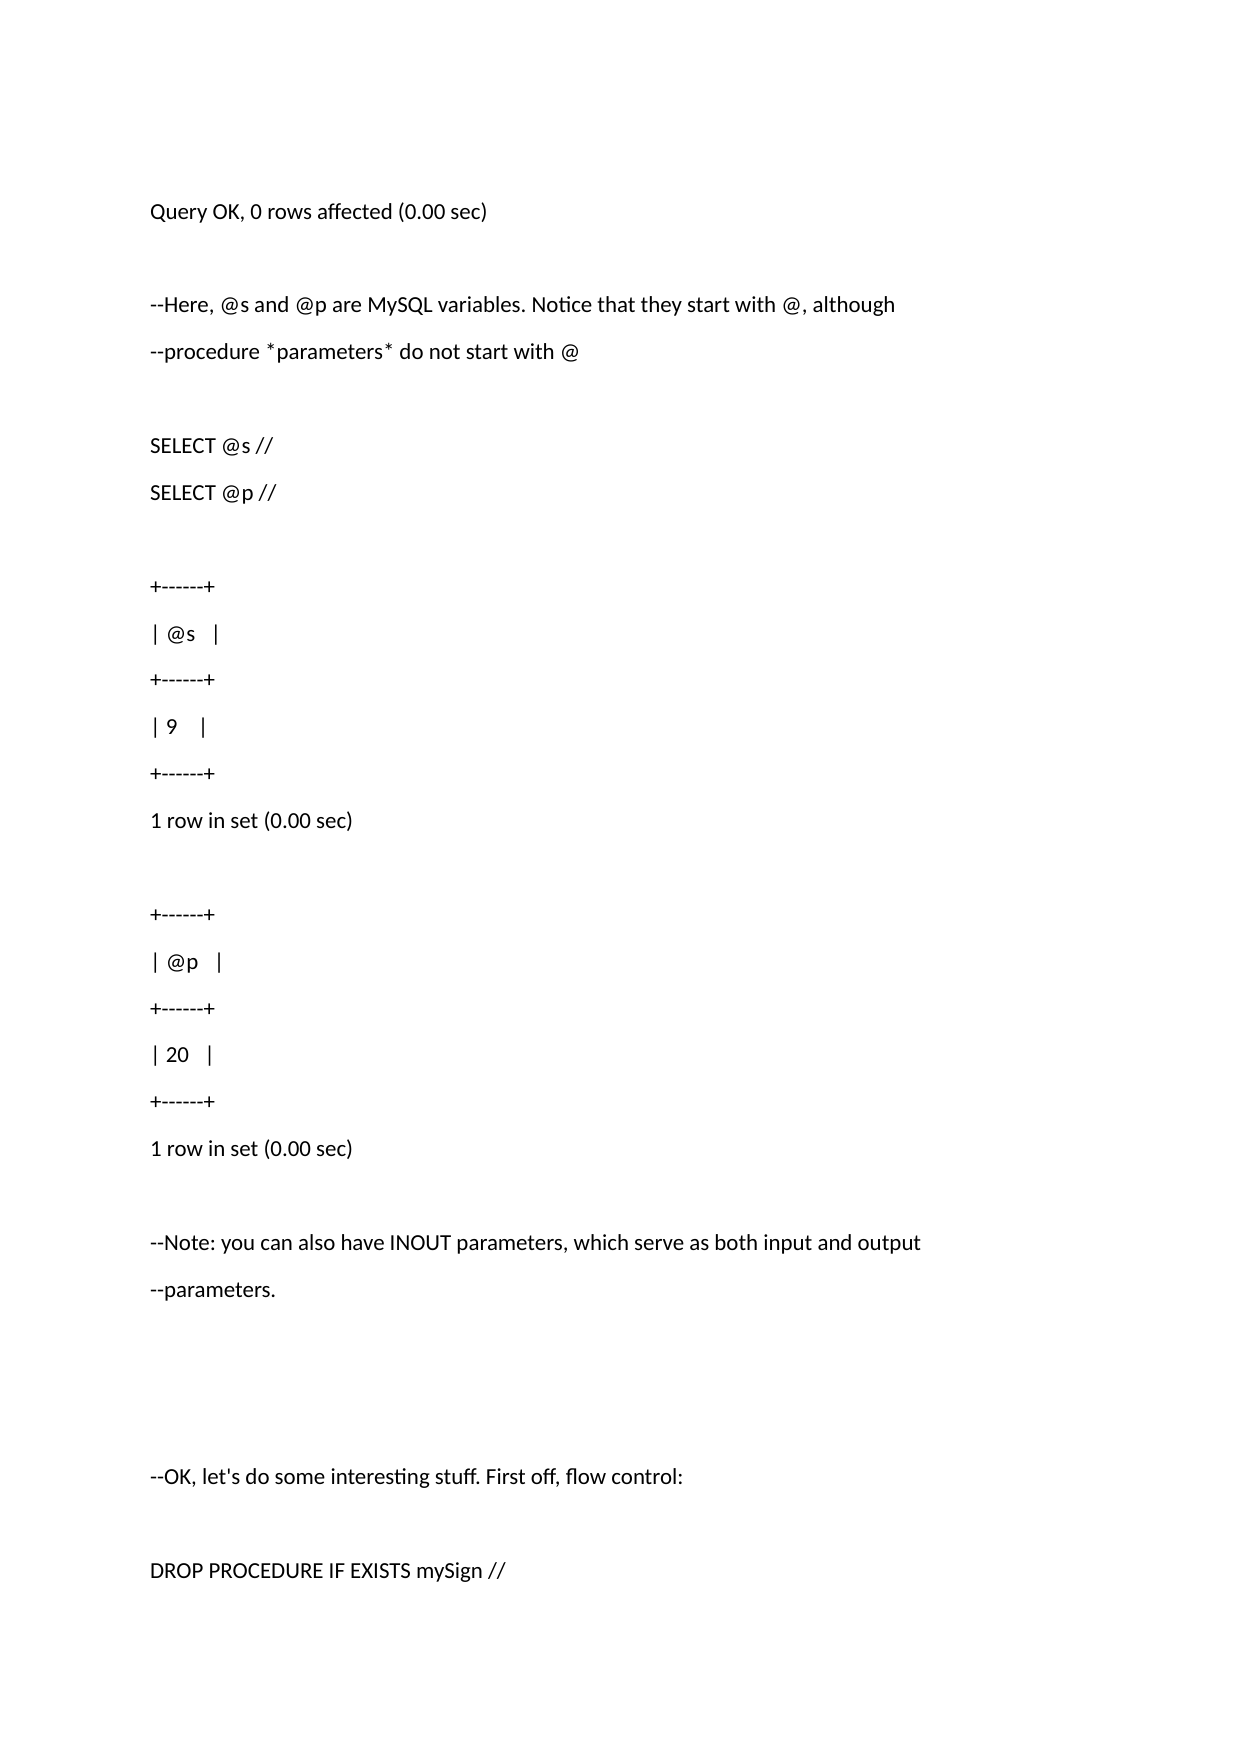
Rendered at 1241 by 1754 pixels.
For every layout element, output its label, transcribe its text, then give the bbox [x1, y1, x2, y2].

text SELECT @s // [150, 431, 1090, 459]
text +------+ [150, 572, 1090, 600]
text SELECT @p // [150, 478, 1090, 506]
text --procedure *parameters* do not start with @ [150, 337, 1090, 366]
text | @s | [150, 619, 1090, 647]
text --Here, @s and @p are MySQL variables. Notice that they start with @, although [150, 291, 1090, 319]
text --parameters. [150, 1275, 1090, 1303]
text +------+ [150, 1087, 1090, 1116]
text --OK, let's do some interesting stuff. First off, flow control: [150, 1462, 1090, 1491]
text 1 row in set (0.00 sec) [150, 1134, 1090, 1162]
text | @p | [150, 947, 1090, 975]
text Query OK, 0 rows affected (0.00 sec) [150, 197, 1090, 225]
text DROP PROCEDURE IF EXISTS mySign // [150, 1556, 1090, 1584]
text | 9 | [150, 712, 1090, 741]
text --Note: you can also have INOUT parameters, which serve as both input and output [150, 1228, 1090, 1256]
text +------+ [150, 900, 1090, 928]
text +------+ [150, 994, 1090, 1022]
text +------+ [150, 666, 1090, 694]
text +------+ [150, 759, 1090, 787]
text 1 row in set (0.00 sec) [150, 806, 1090, 834]
text | 20 | [150, 1041, 1090, 1069]
